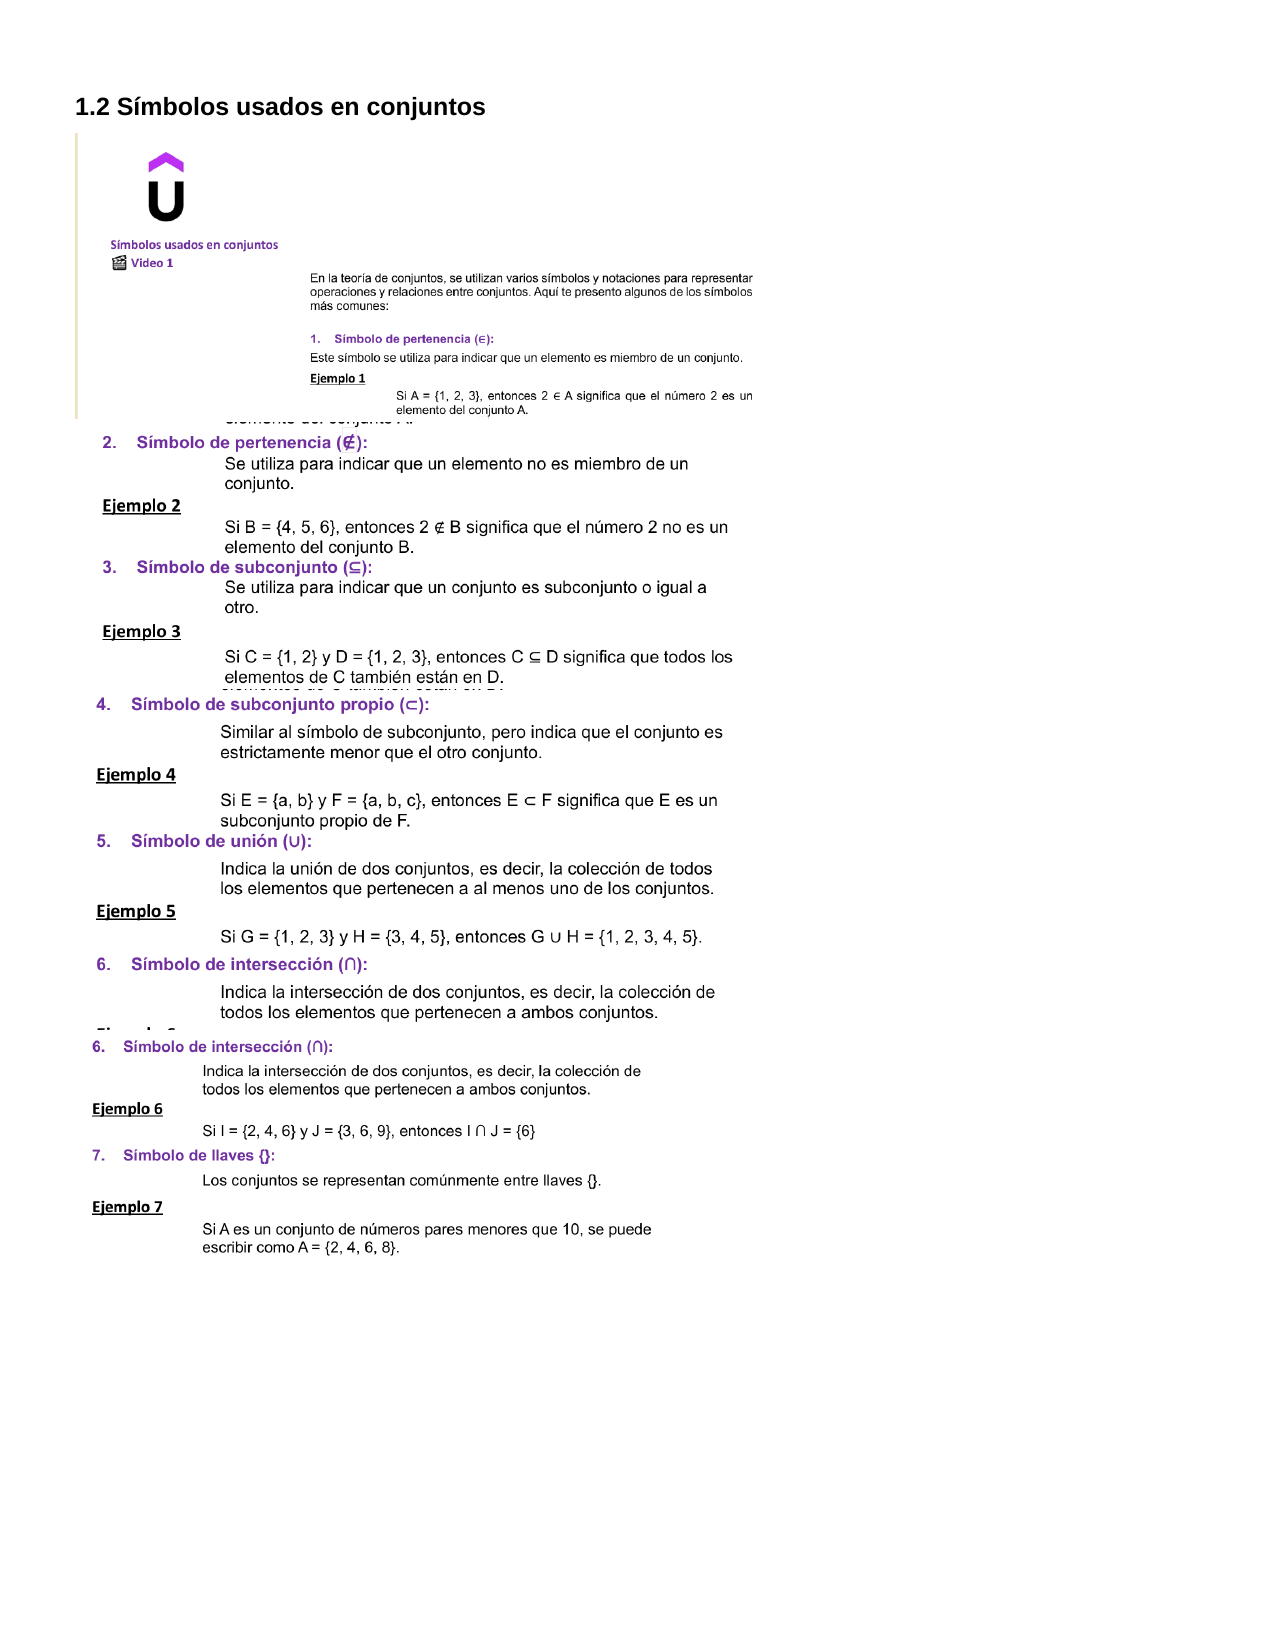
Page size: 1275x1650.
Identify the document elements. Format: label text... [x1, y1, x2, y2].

picture [75, 422, 762, 686]
picture [75, 1033, 686, 1275]
picture [75, 133, 771, 419]
subtitle 1.2 Símbolos usados en conjuntos [75, 92, 1200, 120]
picture [75, 689, 739, 1030]
